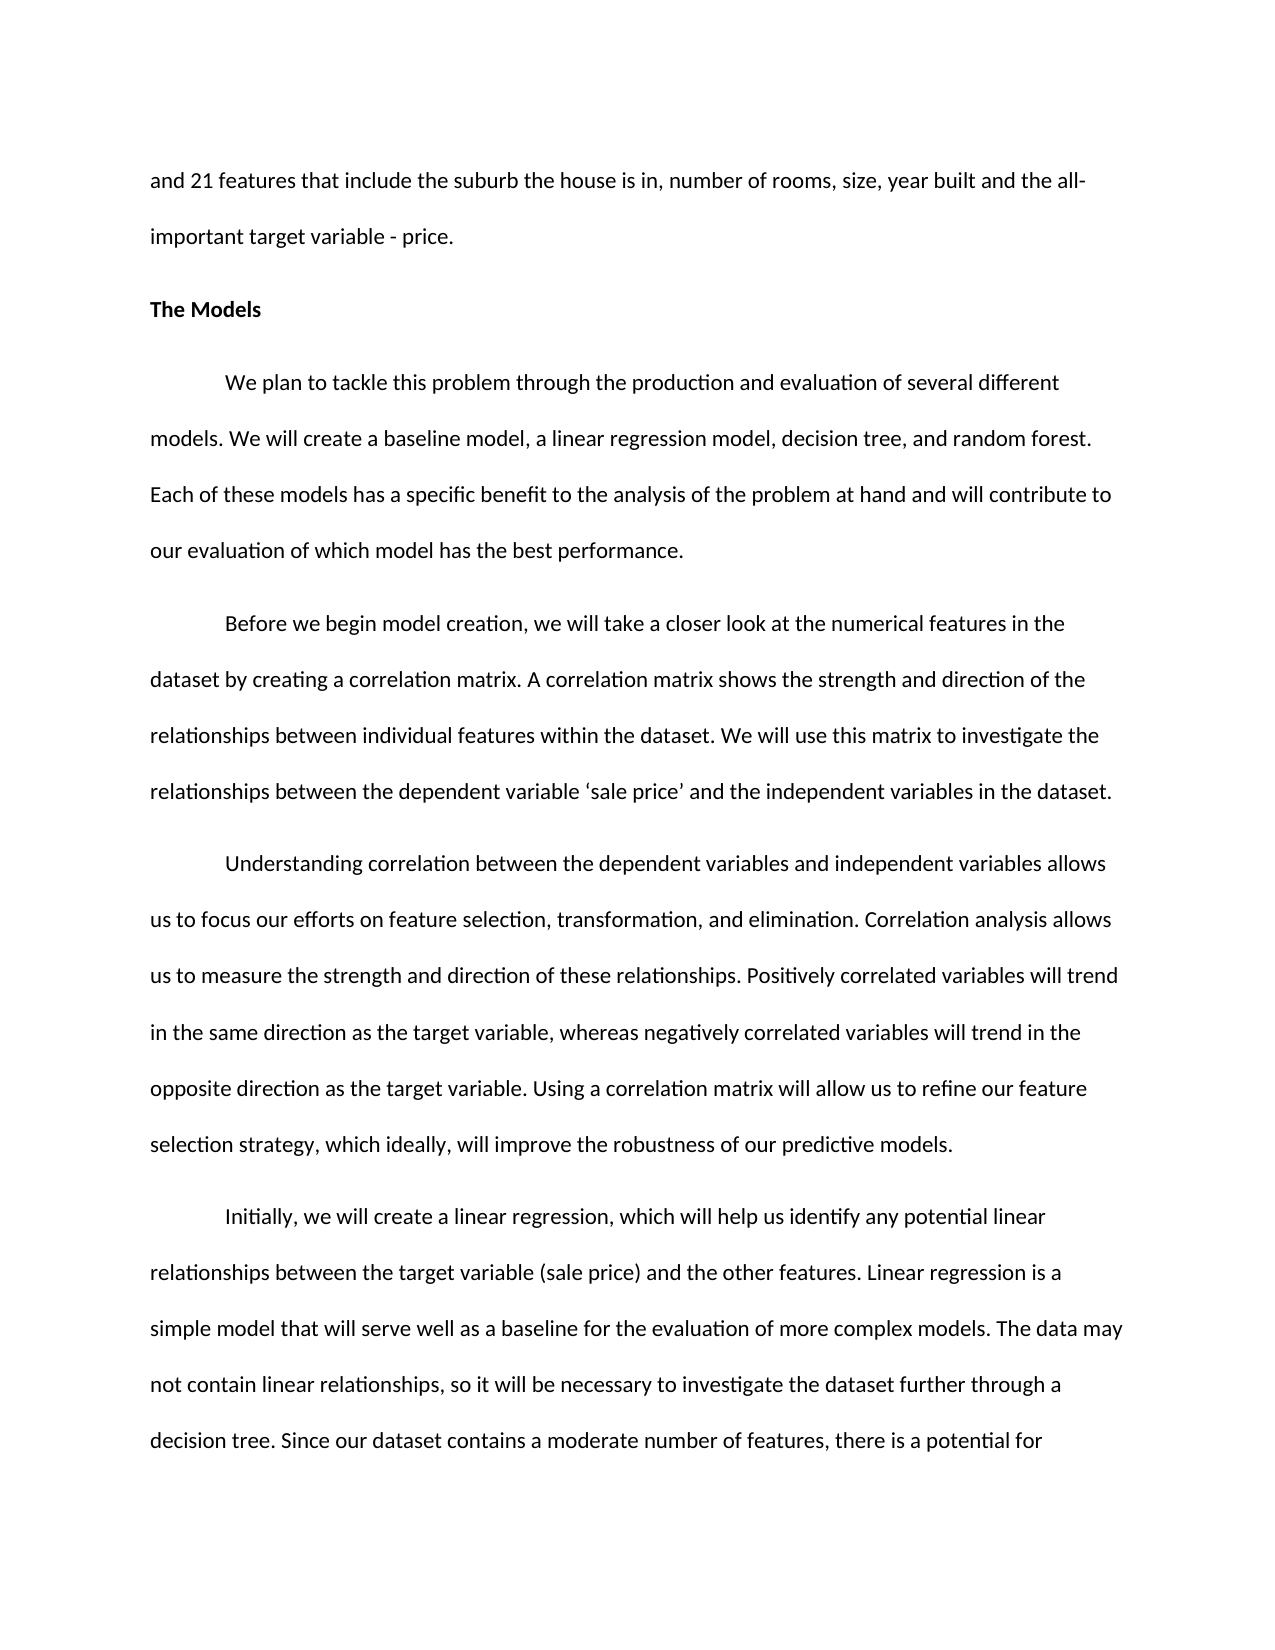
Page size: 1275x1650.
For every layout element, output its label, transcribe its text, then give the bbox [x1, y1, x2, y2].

text Understanding correlation between the dependent variables and independent variables allows us to focus our efforts on feature selection, transformation, and elimination. Correlation analysis allows us to measure the strength and direction of these relationships. Positively correlated variables will trend in the same direction as the target variable, whereas negatively correlated variables will trend in the opposite direction as the target variable. Using a correlation matrix will allow us to refine our feature selection strategy, which ideally, will improve the robustness of our predictive models. [150, 849, 1125, 1158]
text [150, 1202, 1125, 1455]
text The Models [150, 295, 1125, 323]
text We plan to tackle this problem through the production and evaluation of several different models. We will create a baseline model, a linear regression model, decision tree, and random forest. Each of these models has a specific benefit to the analysis of the problem at hand and will contribute to our evaluation of which model has the best performance. [150, 368, 1125, 564]
text Before we begin model creation, we will take a closer look at the numerical features in the dataset by creating a correlation matrix. A correlation matrix shows the strength and direction of the relationships between individual features within the dataset. We will use this matrix to investigate the relationships between the dependent variable ‘sale price’ and the independent variables in the dataset. [150, 609, 1125, 805]
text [150, 166, 1125, 251]
